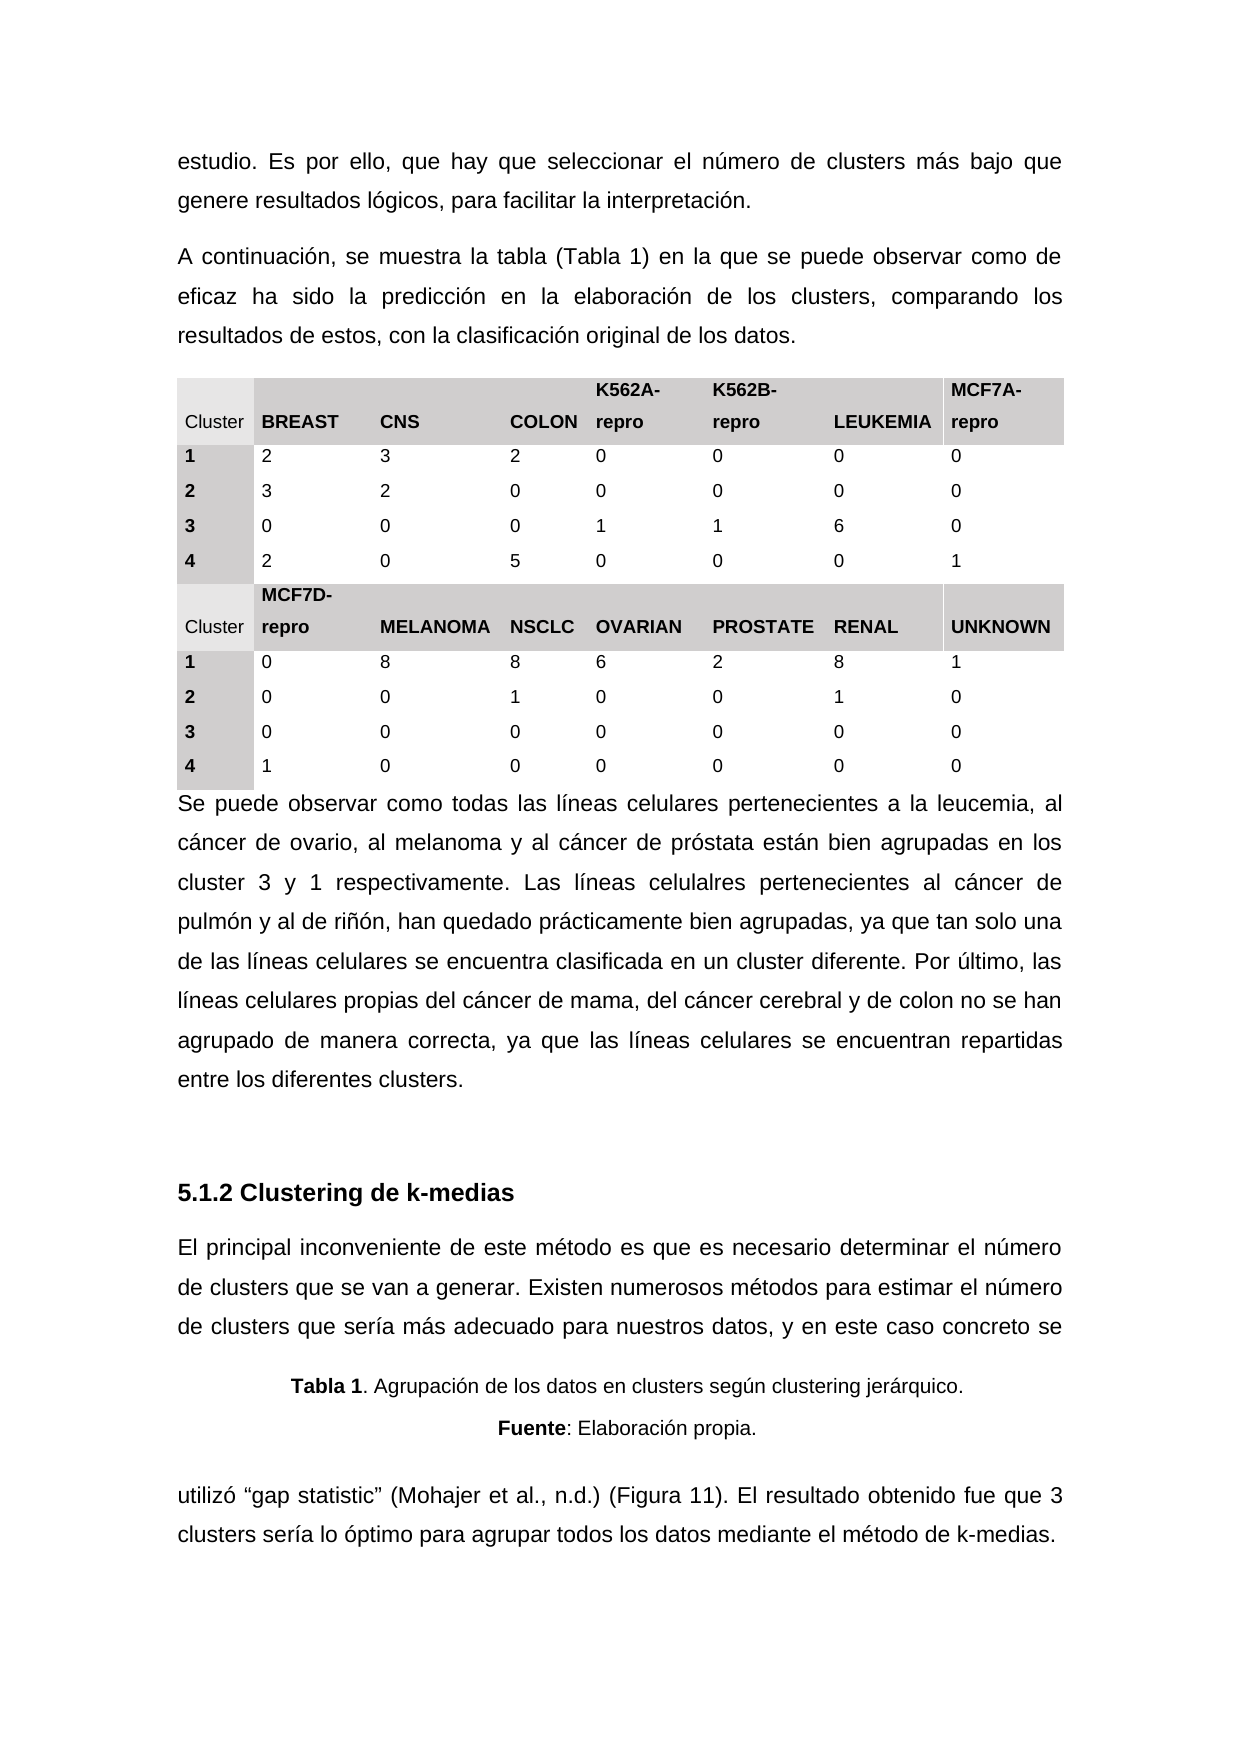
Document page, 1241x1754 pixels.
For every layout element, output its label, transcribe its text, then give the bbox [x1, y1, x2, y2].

table_cell 1 [177, 445, 254, 480]
table_cell 0 [503, 755, 588, 790]
table_header K562B-repro [705, 378, 826, 445]
table_cell 0 [944, 515, 1064, 549]
table_cell NSCLC [503, 584, 588, 651]
table_cell RENAL [826, 584, 943, 651]
table_cell 0 [705, 549, 826, 584]
table_cell 0 [705, 445, 826, 480]
table_cell 1 [944, 549, 1064, 584]
table_cell 0 [944, 445, 1064, 480]
table_cell 0 [588, 549, 705, 584]
table_cell 0 [826, 720, 943, 755]
table_cell 3 [373, 445, 503, 480]
table_cell 0 [588, 686, 705, 720]
table_cell 4 [177, 549, 254, 584]
table_cell 5 [503, 549, 588, 584]
table_cell 0 [373, 720, 503, 755]
table_cell 0 [705, 720, 826, 755]
table_cell 0 [373, 686, 503, 720]
table_cell MCF7D-repro [254, 584, 373, 651]
table_cell 1 [177, 651, 254, 686]
text El principal inconveniente de este método es que es necesario determinar el número de clusters que se van a generar. Existen numerosos métodos para estimar el número de clusters que sería más adecuado para nuestros datos, y en este caso concreto se utilizó “gap statistic” (Mohajer et al., n.d.) (Figura 11). El resultado obtenido fue que 3 clusters sería lo óptimo para agrupar todos los datos mediante el método de k-medias. [177, 1482, 1063, 1548]
table_cell 0 [705, 755, 826, 790]
table_cell 1 [503, 686, 588, 720]
table_cell 0 [826, 480, 943, 515]
table_cell 0 [826, 549, 943, 584]
table_cell 0 [254, 515, 373, 549]
table_cell 0 [503, 480, 588, 515]
table_cell 0 [588, 445, 705, 480]
table_cell 8 [826, 651, 943, 686]
table_cell 2 [373, 480, 503, 515]
subtitle 5.1.2 Clustering de k-medias [177, 1178, 1063, 1207]
table_cell 0 [944, 720, 1064, 755]
table_cell 1 [588, 515, 705, 549]
table_cell 0 [254, 720, 373, 755]
table_cell 1 [254, 755, 373, 790]
table_cell 3 [254, 480, 373, 515]
table_cell Cluster [177, 584, 254, 651]
table_cell 2 [705, 651, 826, 686]
table_cell 0 [826, 445, 943, 480]
table_cell 1 [826, 686, 943, 720]
table_cell 2 [503, 445, 588, 480]
table_cell 0 [588, 480, 705, 515]
table_cell 0 [373, 515, 503, 549]
table_cell 0 [944, 755, 1064, 790]
table_cell 2 [177, 480, 254, 515]
table_cell 0 [944, 686, 1064, 720]
table_cell 0 [373, 549, 503, 584]
table_cell 3 [177, 515, 254, 549]
table_header K562A-repro [588, 378, 705, 445]
table_cell 3 [177, 720, 254, 755]
table_cell PROSTATE [705, 584, 826, 651]
table_cell 0 [503, 720, 588, 755]
table_cell 6 [588, 651, 705, 686]
text A continuación, se muestra la tabla (Tabla 1) en la que se puede observar como de eficaz ha sido la predicción en la elaboración de los clusters, comparando los resultados de estos, con la clasificación original de los datos. [177, 243, 1063, 348]
table_header COLON [503, 378, 588, 445]
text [177, 148, 1063, 213]
table_cell 6 [826, 515, 943, 549]
table_header MCF7A-repro [944, 378, 1064, 445]
text El principal inconveniente de este método es que es necesario determinar el número de clusters que se van a generar. Existen numerosos métodos para estimar el número de clusters que sería más adecuado para nuestros datos, y en este caso concreto se utilizó “gap statistic” (Mohajer et al., n.d.) (Figura 11). El resultado obtenido fue que 3 clusters sería lo óptimo para agrupar todos los datos mediante el método de k-medias. [177, 1234, 1063, 1366]
table_cell 0 [254, 651, 373, 686]
table_header Cluster [177, 378, 254, 445]
table_cell 2 [177, 686, 254, 720]
table_cell 2 [254, 549, 373, 584]
table_cell MELANOMA [373, 584, 503, 651]
table_header LEUKEMIA [826, 378, 943, 445]
table_cell 0 [705, 480, 826, 515]
text Se puede observar como todas las líneas celulares pertenecientes a la leucemia, al cáncer de ovario, al melanoma y al cáncer de próstata están bien agrupadas en los cluster 3 y 1 respectivamente. Las líneas celulalres pertenecientes al cáncer de pulmón y al de riñón, han quedado prácticamente bien agrupadas, ya que tan solo una de las líneas celulares se encuentra clasificada en un cluster diferente. Por último, las líneas celulares propias del cáncer de mama, del cáncer cerebral y de colon no se han agrupado de manera correcta, ya que las líneas celulares se encuentran repartidas entre los diferentes clusters. [177, 790, 1063, 1092]
table_cell 0 [588, 755, 705, 790]
table_cell 0 [373, 755, 503, 790]
table_cell 0 [588, 720, 705, 755]
table_cell 0 [705, 686, 826, 720]
table_cell 2 [254, 445, 373, 480]
table_cell UNKNOWN [944, 584, 1064, 651]
table_cell 0 [826, 755, 943, 790]
table_cell 1 [944, 651, 1064, 686]
table_cell 0 [944, 480, 1064, 515]
table_cell 0 [503, 515, 588, 549]
table_cell 4 [177, 755, 254, 790]
table_cell 8 [373, 651, 503, 686]
table_cell 8 [503, 651, 588, 686]
table_header BREAST [254, 378, 373, 445]
table_cell OVARIAN [588, 584, 705, 651]
table_cell 1 [705, 515, 826, 549]
table_cell 0 [254, 686, 373, 720]
table_header CNS [373, 378, 503, 445]
